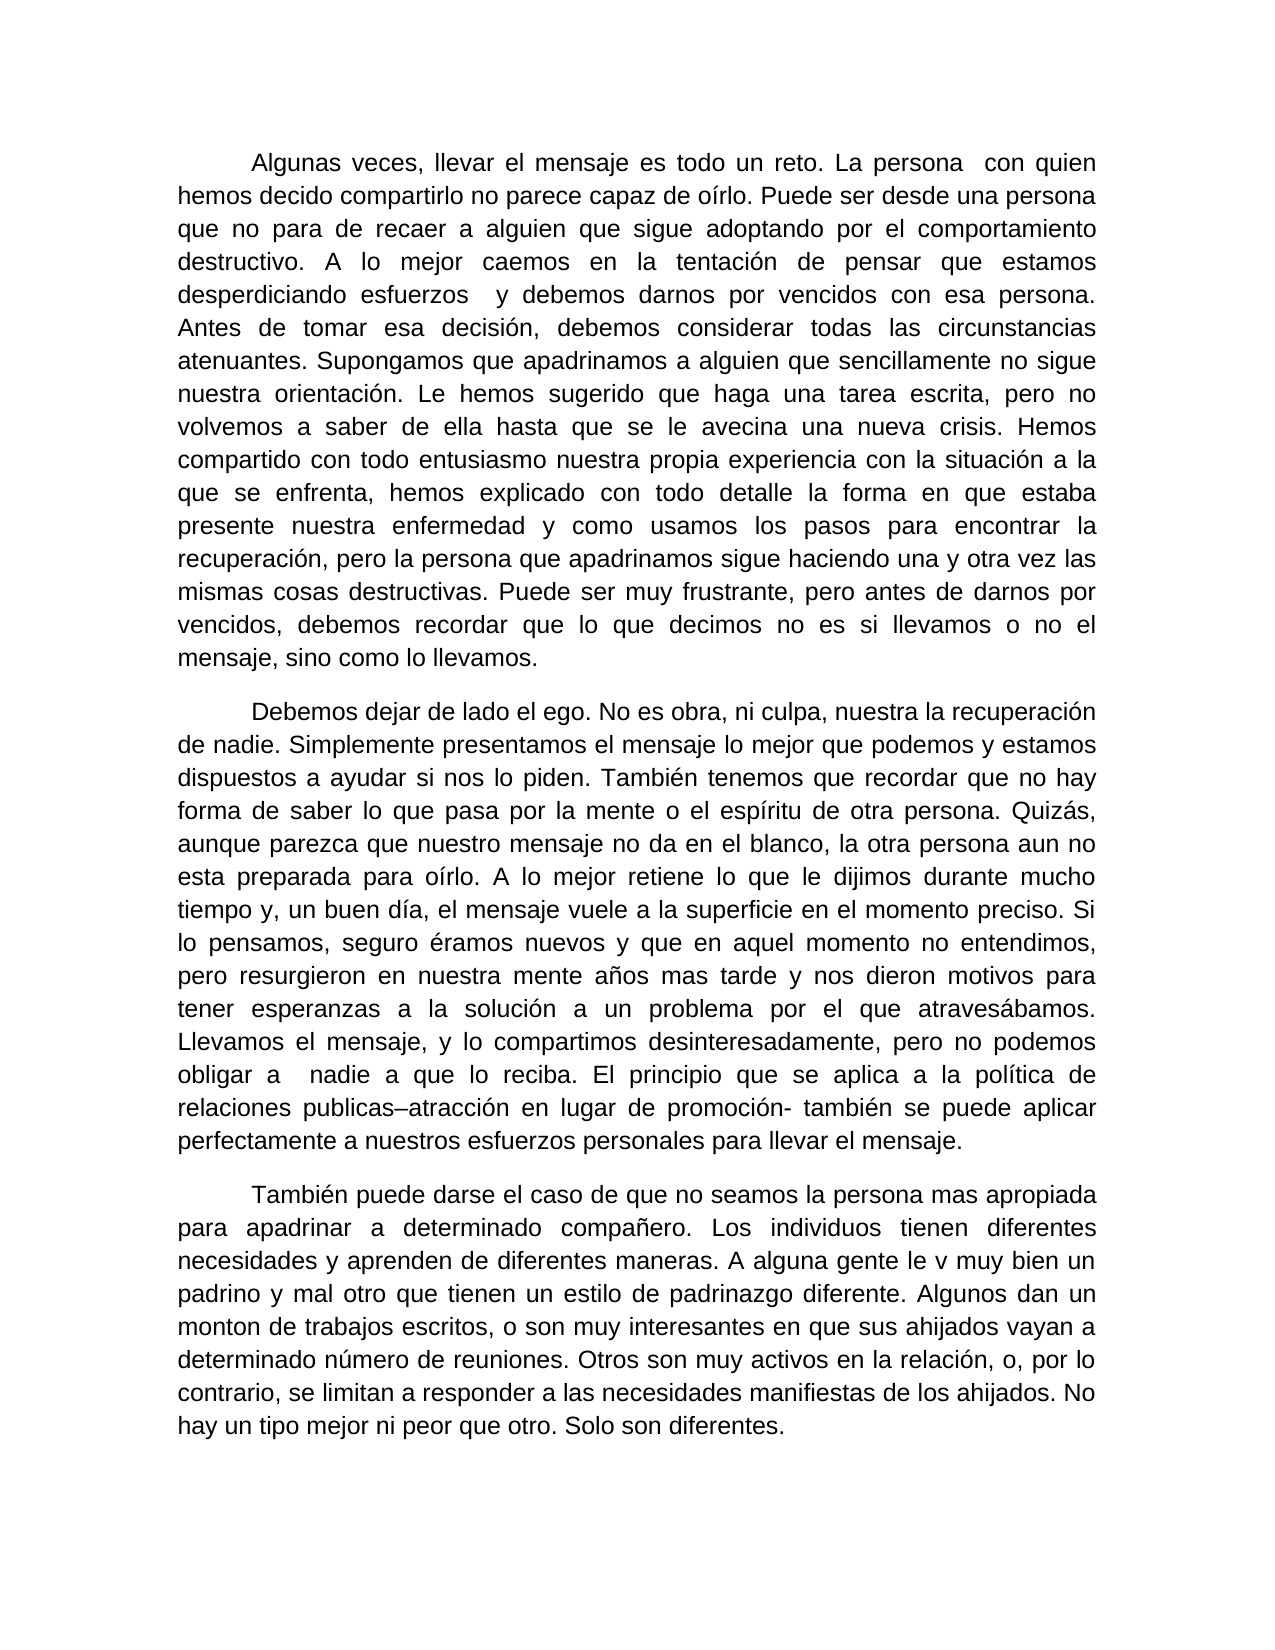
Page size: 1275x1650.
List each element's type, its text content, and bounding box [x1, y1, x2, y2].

text También puede darse el caso de que no seamos la persona mas apropiada para apadrinar a determinado compañero. Los individuos tienen diferentes necesidades y aprenden de diferentes maneras. A alguna gente le v muy bien un padrino y mal otro que tienen un estilo de padrinazgo diferente. Algunos dan un monton de trabajos escritos, o son muy interesantes en que sus ahijados vayan a determinado número de reuniones. Otros son muy activos en la relación, o, por lo contrario, se limitan a responder a las necesidades manifiestas de los ahijados. No hay un tipo mejor ni peor que otro. Solo son diferentes. [177, 1180, 1098, 1440]
text Algunas veces, llevar el mensaje es todo un reto. La persona con quien hemos decido compartirlo no parece capaz de oírlo. Puede ser desde una persona que no para de recaer a alguien que sigue adoptando por el comportamiento destructivo. A lo mejor caemos en la tentación de pensar que estamos desperdiciando esfuerzos y debemos darnos por vencidos con esa persona. Antes de tomar esa decisión, debemos considerar todas las circunstancias atenuantes. Supongamos que apadrinamos a alguien que sencillamente no sigue nuestra orientación. Le hemos sugerido que haga una tarea escrita, pero no volvemos a saber de ella hasta que se le avecina una nueva crisis. Hemos compartido con todo entusiasmo nuestra propia experiencia con la situación a la que se enfrenta, hemos explicado con todo detalle la forma en que estaba presente nuestra enfermedad y como usamos los pasos para encontrar la recuperación, pero la persona que apadrinamos sigue haciendo una y otra vez las mismas cosas destructivas. Puede ser muy frustrante, pero antes de darnos por vencidos, debemos recordar que lo que decimos no es si llevamos o no el mensaje, sino como lo llevamos. [177, 148, 1098, 672]
text Debemos dejar de lado el ego. No es obra, ni culpa, nuestra la recuperación de nadie. Simplemente presentamos el mensaje lo mejor que podemos y estamos dispuestos a ayudar si nos lo piden. También tenemos que recordar que no hay forma de saber lo que pasa por la mente o el espíritu de otra persona. Quizás, aunque parezca que nuestro mensaje no da en el blanco, la otra persona aun no esta preparada para oírlo. A lo mejor retiene lo que le dijimos durante mucho tiempo y, un buen día, el mensaje vuele a la superficie en el momento preciso. Si lo pensamos, seguro éramos nuevos y que en aquel momento no entendimos, pero resurgieron en nuestra mente años mas tarde y nos dieron motivos para tener esperanzas a la solución a un problema por el que atravesábamos. Llevamos el mensaje, y lo compartimos desinteresadamente, pero no podemos obligar a nadie a que lo reciba. El principio que se aplica a la política de relaciones publicas–atracción en lugar de promoción- también se puede aplicar perfectamente a nuestros esfuerzos personales para llevar el mensaje. [177, 697, 1098, 1155]
